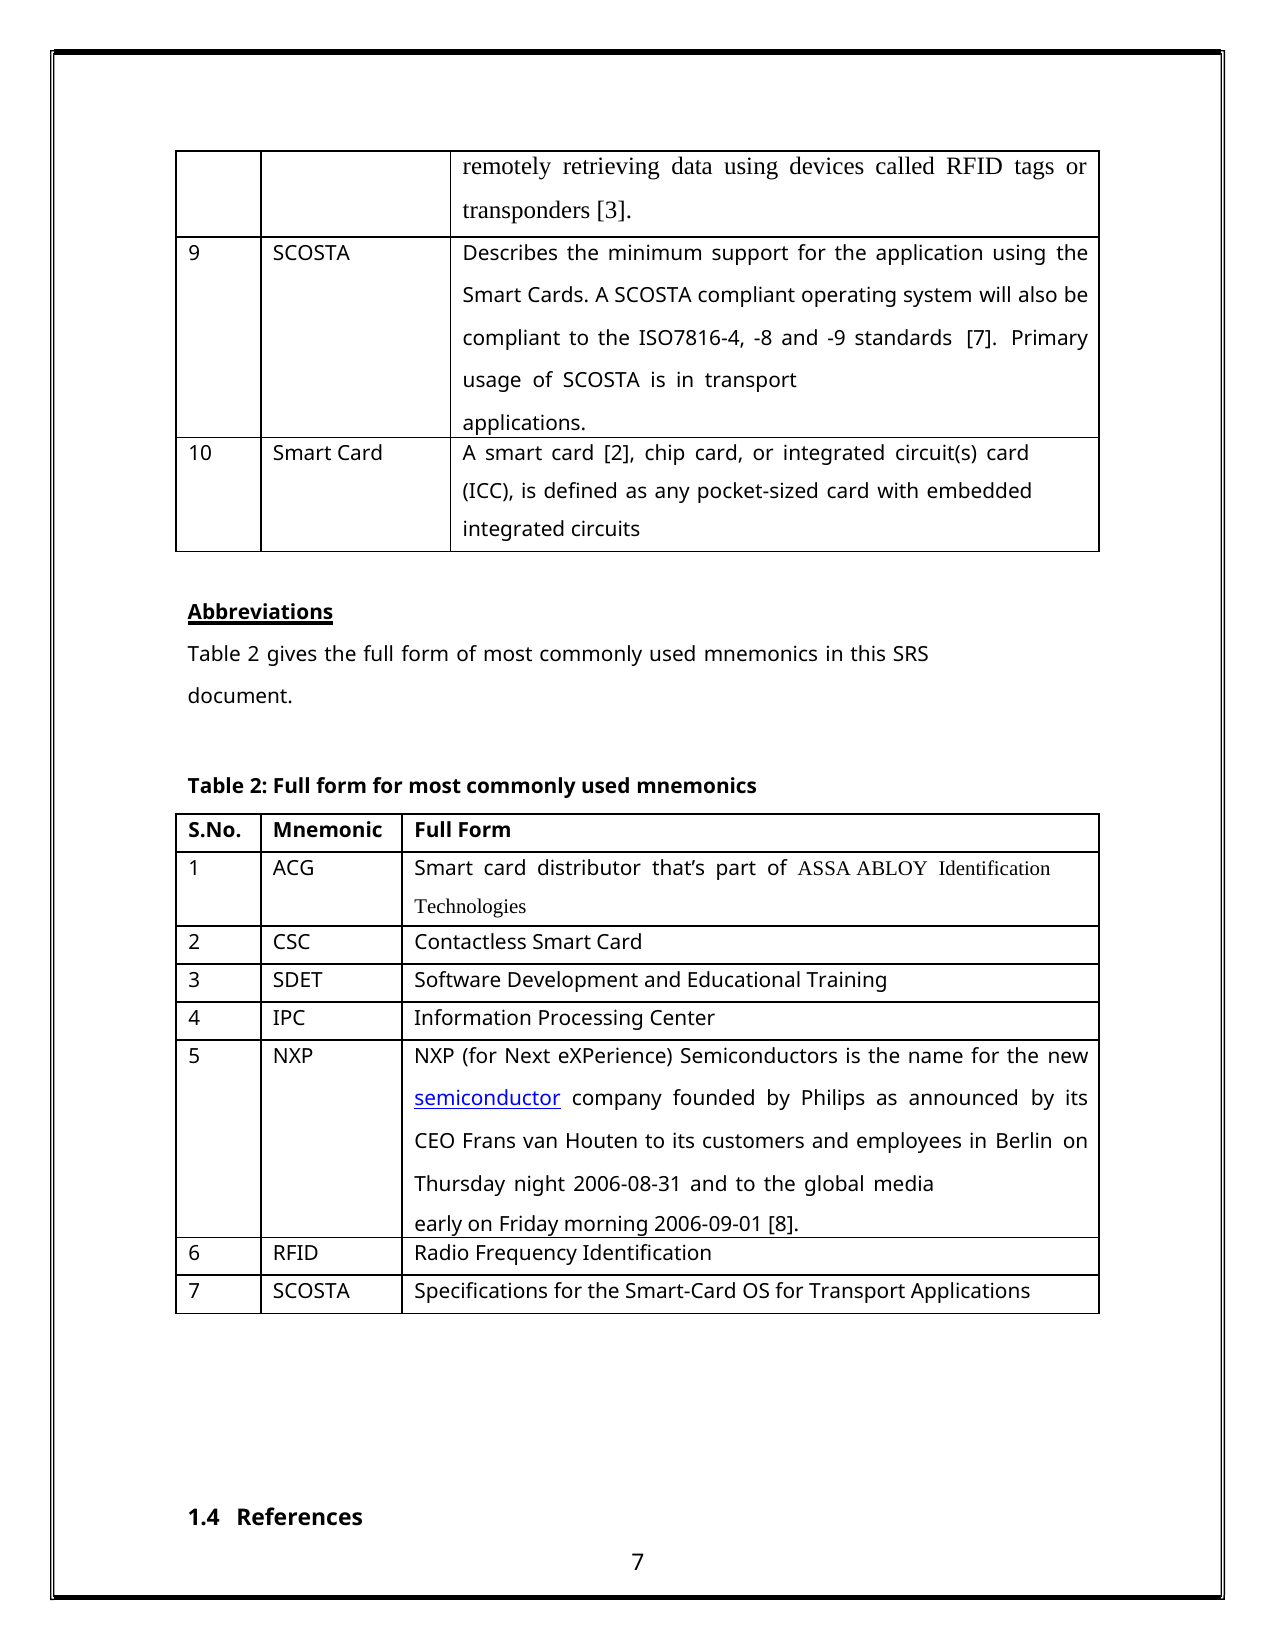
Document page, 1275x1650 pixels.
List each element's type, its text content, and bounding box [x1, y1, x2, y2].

table_cell 10 [177, 438, 260, 551]
table_cell 9 [177, 238, 260, 437]
table_cell Software Development and Educational Training [403, 965, 1098, 1001]
table_cell Specifications for the Smart-Card OS for Transport Applications [403, 1276, 1098, 1312]
picture [54, 1595, 1221, 1600]
table_cell Contactless Smart Card [403, 927, 1098, 963]
table_cell SCOSTA [262, 1276, 401, 1312]
table_header Full Form [403, 815, 1098, 851]
table_cell 1 [177, 853, 260, 925]
table_cell ACG [262, 853, 401, 925]
table_cell Smart Card [262, 438, 450, 551]
table_cell Radio Frequency Identification [403, 1238, 1098, 1274]
subtitle References [187, 1501, 1142, 1532]
table_cell Describes the minimum support for the application using the Smart Cards. A SCOSTA compliant operating system will also be compliant to the ISO7816-4, -8 and -9 standards [7]. Primary usage of SCOSTA is in transport applications. [451, 238, 1098, 437]
table_cell NXP (for Next eXPerience) Semiconductors is the name for the new semiconductor company founded by Philips as announced by its CEO Frans van Houten to its customers and employees in Berlin on Thursday night 2006-08-31 and to the global media early on Friday morning 2006-09-01 [8]. [403, 1041, 1098, 1236]
table_cell SCOSTA [262, 238, 450, 437]
table_cell CSC [262, 927, 401, 963]
table_cell 2 [177, 927, 260, 963]
text Table 2: Full form for most commonly used mnemonics [187, 771, 1142, 799]
table_cell 7 [177, 1276, 260, 1312]
table_header remotely retrieving data using devices called RFID tags or transponders [3]. [451, 152, 1098, 236]
table_cell Smart card distributor that’s part of ASSA ABLOY Identification Technologies [403, 853, 1098, 925]
table_cell 3 [177, 965, 260, 1001]
text Abbreviations [187, 597, 1142, 626]
table_cell SDET [262, 965, 401, 1001]
table_header [177, 152, 260, 236]
table_cell IPC [262, 1003, 401, 1039]
text Table 2 gives the full form of most commonly used mnemonics in this SRS document. [187, 639, 1000, 710]
table_cell Information Processing Center [403, 1003, 1098, 1039]
picture [54, 49, 1221, 55]
table_cell 4 [177, 1003, 260, 1039]
table_header [262, 152, 450, 236]
table_cell 6 [177, 1238, 260, 1274]
table_cell A smart card [2], chip card, or integrated circuit(s) card (ICC), is defined as any pocket-sized card with embedded integrated circuits [451, 438, 1098, 551]
table_header Mnemonic [262, 815, 401, 851]
table_cell RFID [262, 1238, 401, 1274]
table_header S.No. [177, 815, 260, 851]
table_cell NXP [262, 1041, 401, 1236]
table_cell 5 [177, 1041, 260, 1236]
